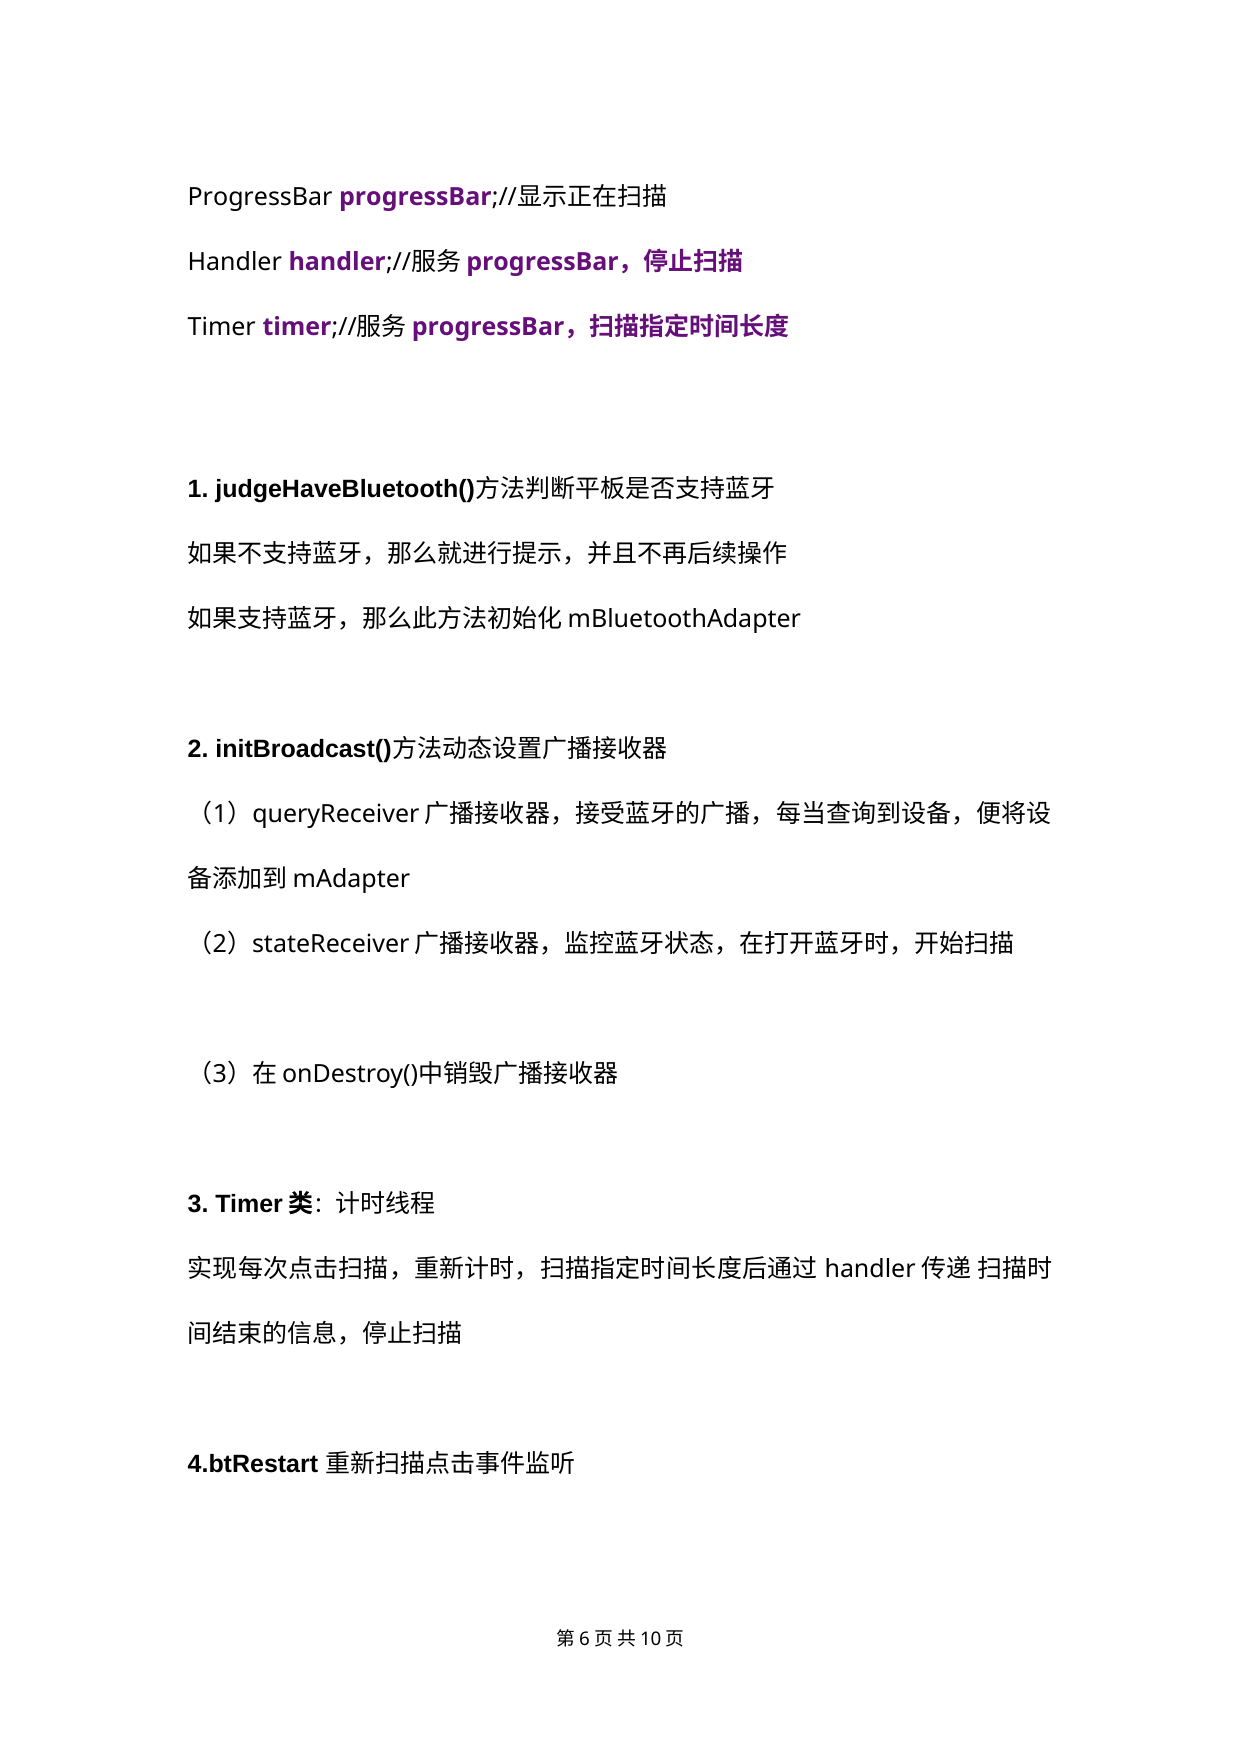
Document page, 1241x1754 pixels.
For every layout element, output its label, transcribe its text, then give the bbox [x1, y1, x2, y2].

text 如果支持蓝牙，那么此方法初始化mBluetoothAdapter [187, 584, 1053, 649]
text （2）stateReceiver广播接收器，监控蓝牙状态，在打开蓝牙时，开始扫描 [187, 909, 1053, 974]
text （1）queryReceiver广播接收器，接受蓝牙的广播，每当查询到设备，便将设备添加到mAdapter [187, 779, 1053, 909]
text 如果不支持蓝牙，那么就进行提示，并且不再后续操作 [187, 519, 1053, 584]
text 1. judgeHaveBluetooth()方法判断平板是否支持蓝牙 [187, 454, 1053, 519]
text 3. Timer类：计时线程 [187, 1169, 1053, 1234]
text 实现每次点击扫描，重新计时，扫描指定时间长度后通过handler传递 扫描时间结束的信息，停止扫描 [187, 1234, 1053, 1364]
text （3）在onDestroy()中销毁广播接收器 [187, 1039, 1053, 1104]
text 4.btRestart 重新扫描点击事件监听 [187, 1429, 1053, 1494]
text 2. initBroadcast()方法动态设置广播接收器 [187, 714, 1053, 779]
